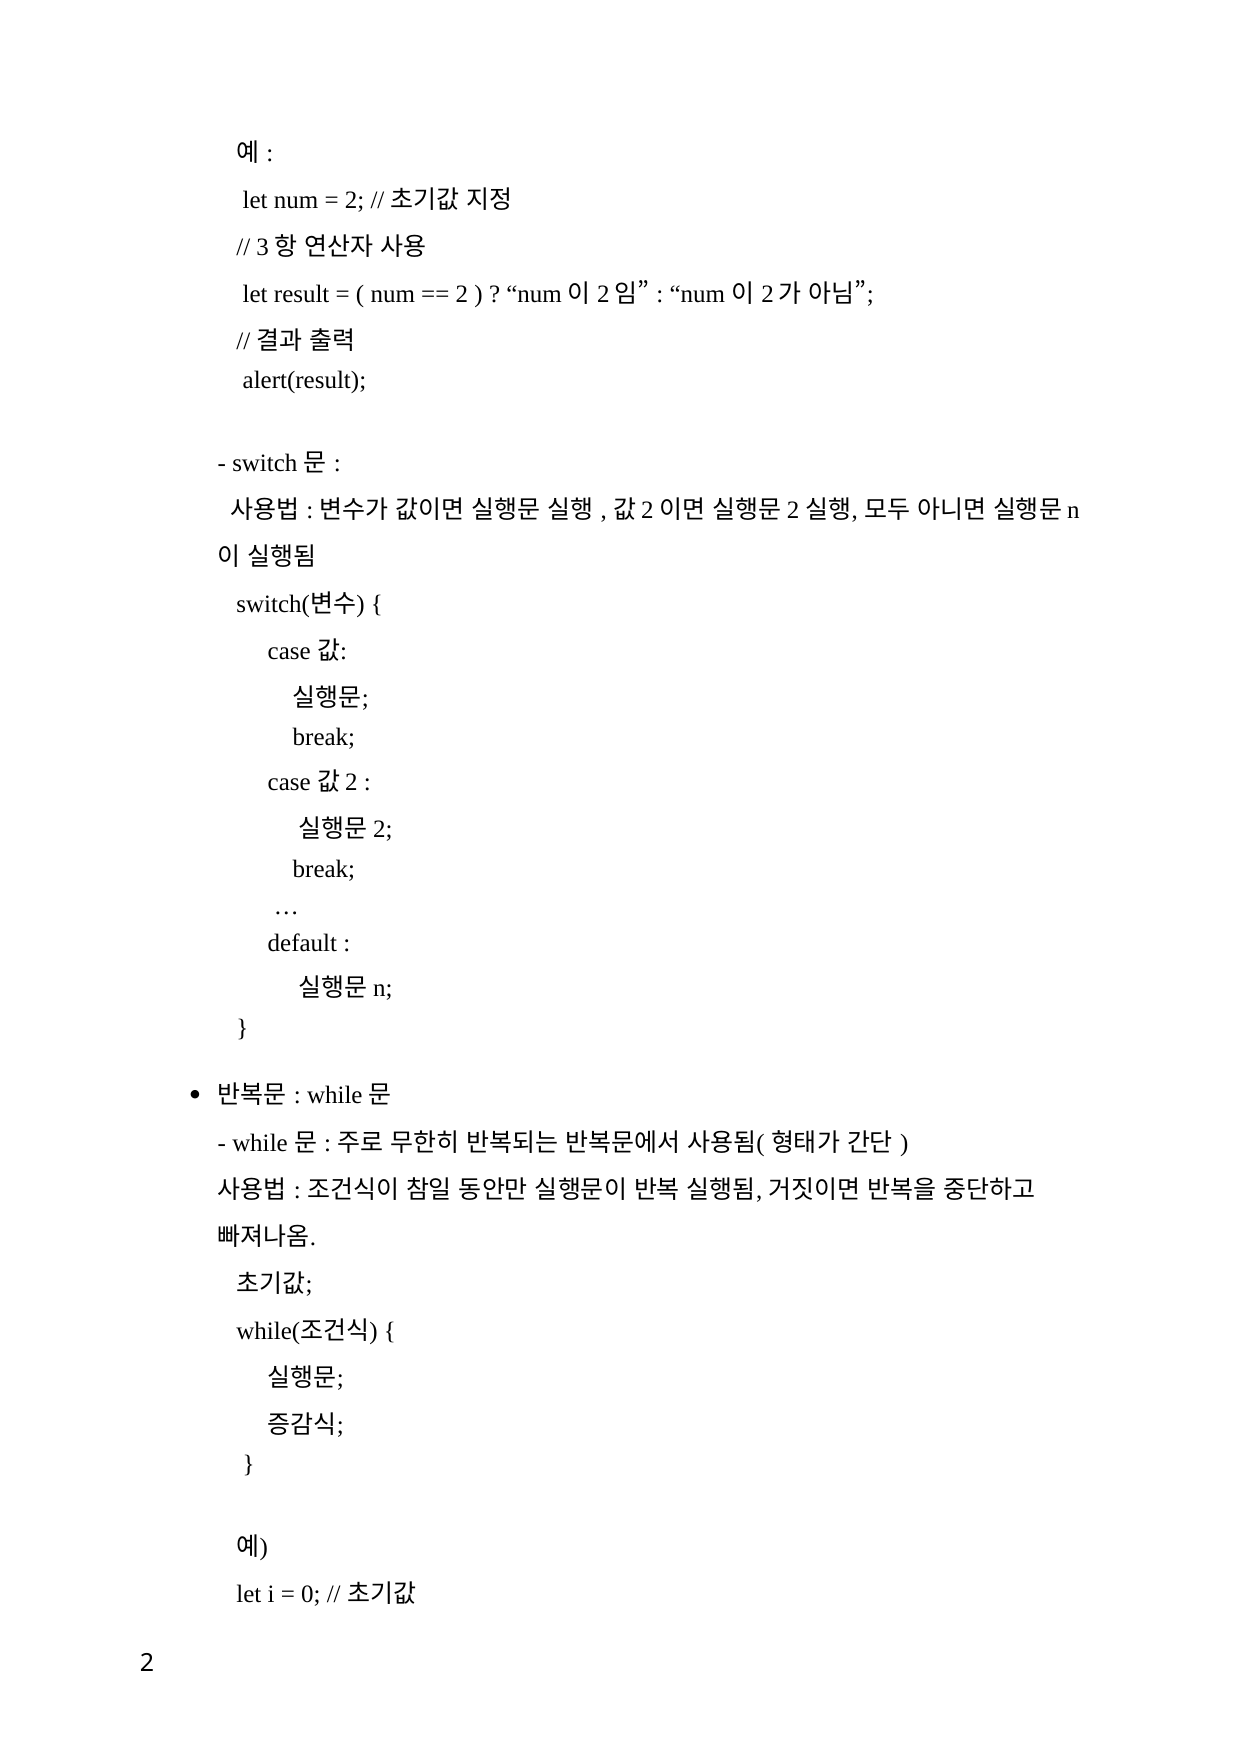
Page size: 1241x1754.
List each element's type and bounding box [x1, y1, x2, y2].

list [191, 1075, 1101, 1609]
list [191, 132, 1101, 1041]
